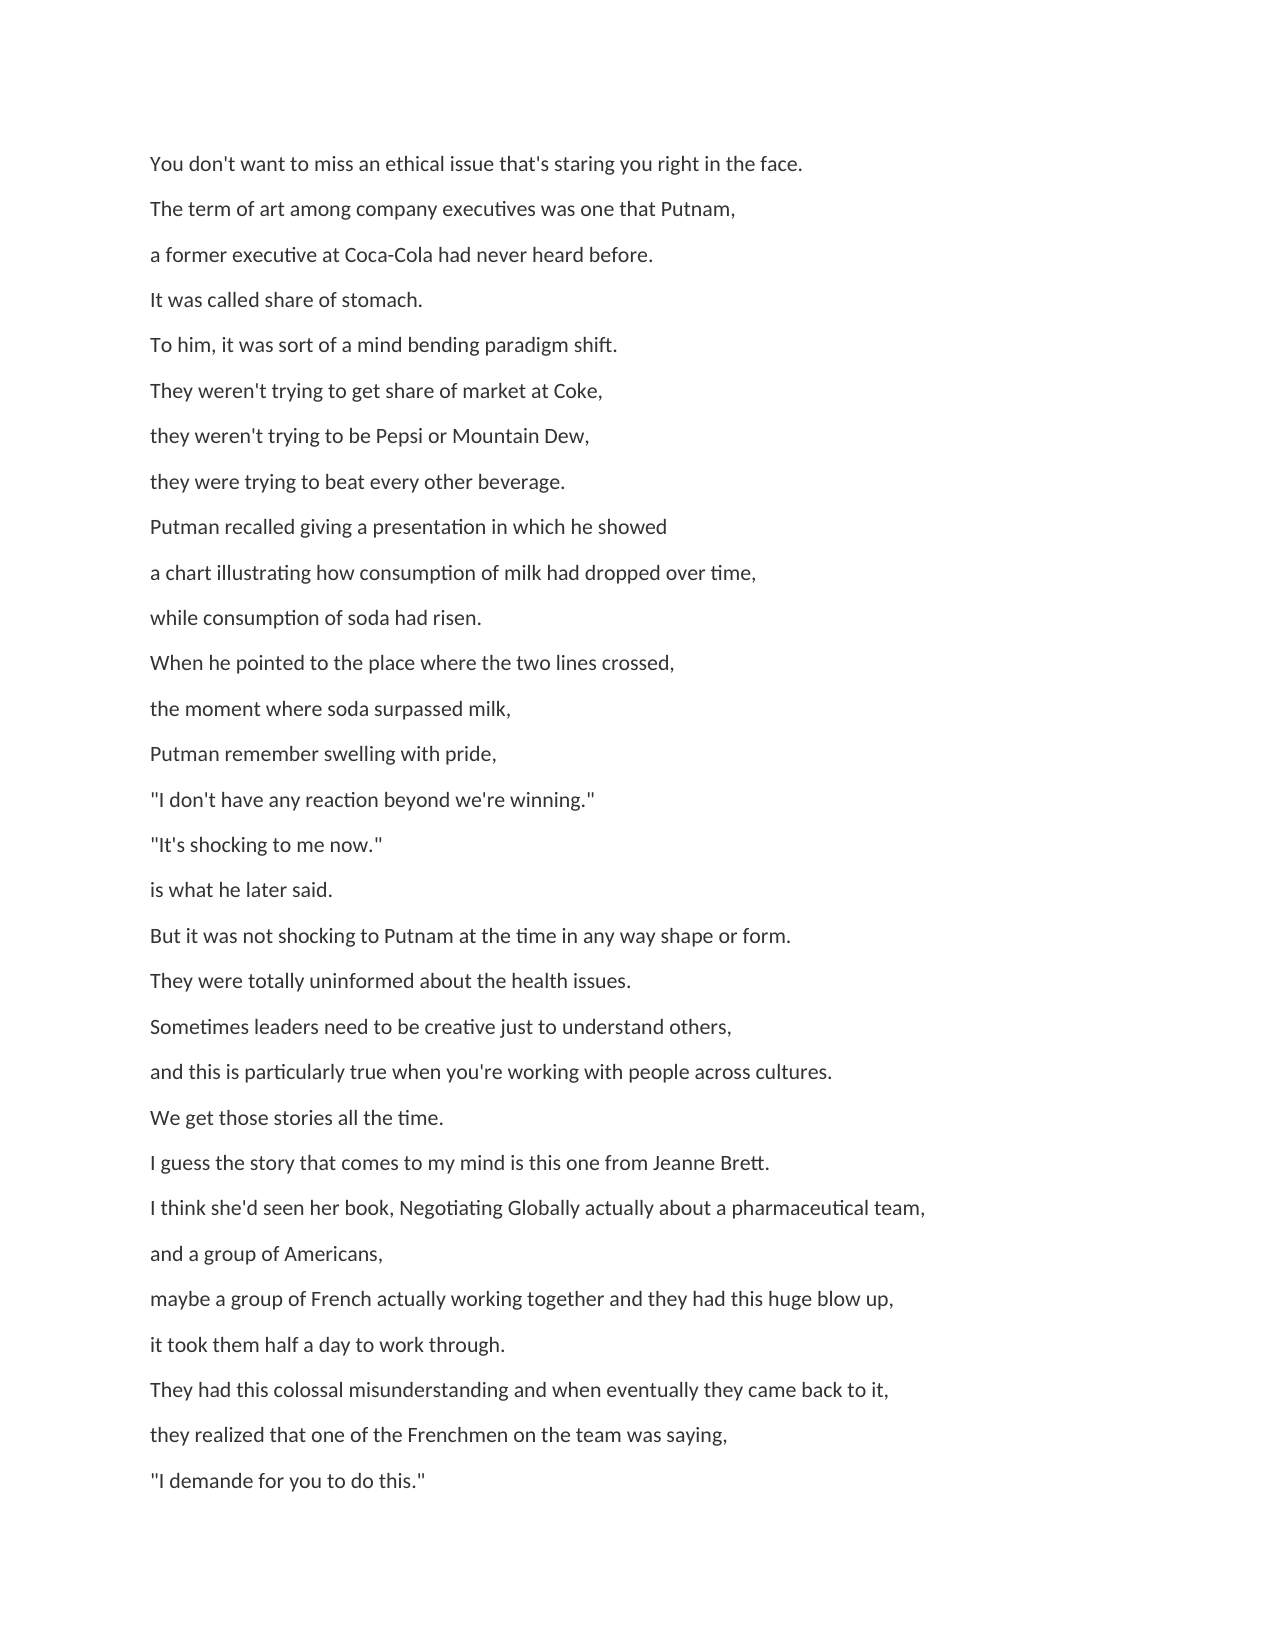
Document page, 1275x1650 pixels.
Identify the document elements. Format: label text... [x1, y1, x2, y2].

text Putman recalled giving a presentation in which he showed [150, 513, 1125, 540]
text the moment where soda surpassed milk, [150, 695, 1125, 722]
text maybe a group of French actually working together and they had this huge blow up, [150, 1285, 1125, 1312]
text To him, it was sort of a mind bending paradigm shift. [150, 332, 1125, 358]
text and a group of Americans, [150, 1240, 1125, 1267]
text But it was not shocking to Putnam at the time in any way shape or form. [150, 922, 1125, 949]
text You don't want to miss an ethical issue that's staring you right in the face. [150, 150, 1125, 177]
text "It's shocking to me now." [150, 831, 1125, 858]
text is what he later said. [150, 877, 1125, 903]
text a former executive at Coca-Cola had never heard before. [150, 241, 1125, 267]
text Sometimes leaders need to be creative just to understand others, [150, 1013, 1125, 1039]
text Putman remember swelling with pride, [150, 740, 1125, 767]
text They weren't trying to get share of market at Coke, [150, 377, 1125, 404]
text I guess the story that comes to my mind is this one from Jeanne Brett. [150, 1149, 1125, 1176]
text they were trying to beat every other beverage. [150, 468, 1125, 494]
text they weren't trying to be Pepsi or Mountain Dew, [150, 422, 1125, 449]
text they realized that one of the Frenchmen on the team was saying, [150, 1422, 1125, 1448]
text When he pointed to the place where the two lines crossed, [150, 649, 1125, 676]
text "I don't have any reaction beyond we're winning." [150, 786, 1125, 812]
text We get those stories all the time. [150, 1104, 1125, 1130]
text I think she'd seen her book, Negotiating Globally actually about a pharmaceutical team, [150, 1194, 1125, 1221]
text while consumption of soda had risen. [150, 604, 1125, 631]
text They were totally uninformed about the health issues. [150, 967, 1125, 994]
text The term of art among company executives was one that Putnam, [150, 195, 1125, 222]
text a chart illustrating how consumption of milk had dropped over time, [150, 559, 1125, 585]
text and this is particularly true when you're working with people across cultures. [150, 1058, 1125, 1085]
text It was called share of stomach. [150, 286, 1125, 313]
text it took them half a day to work through. [150, 1331, 1125, 1357]
text They had this colossal misunderstanding and when eventually they came back to it, [150, 1376, 1125, 1403]
text "I demande for you to do this." [150, 1467, 1125, 1494]
